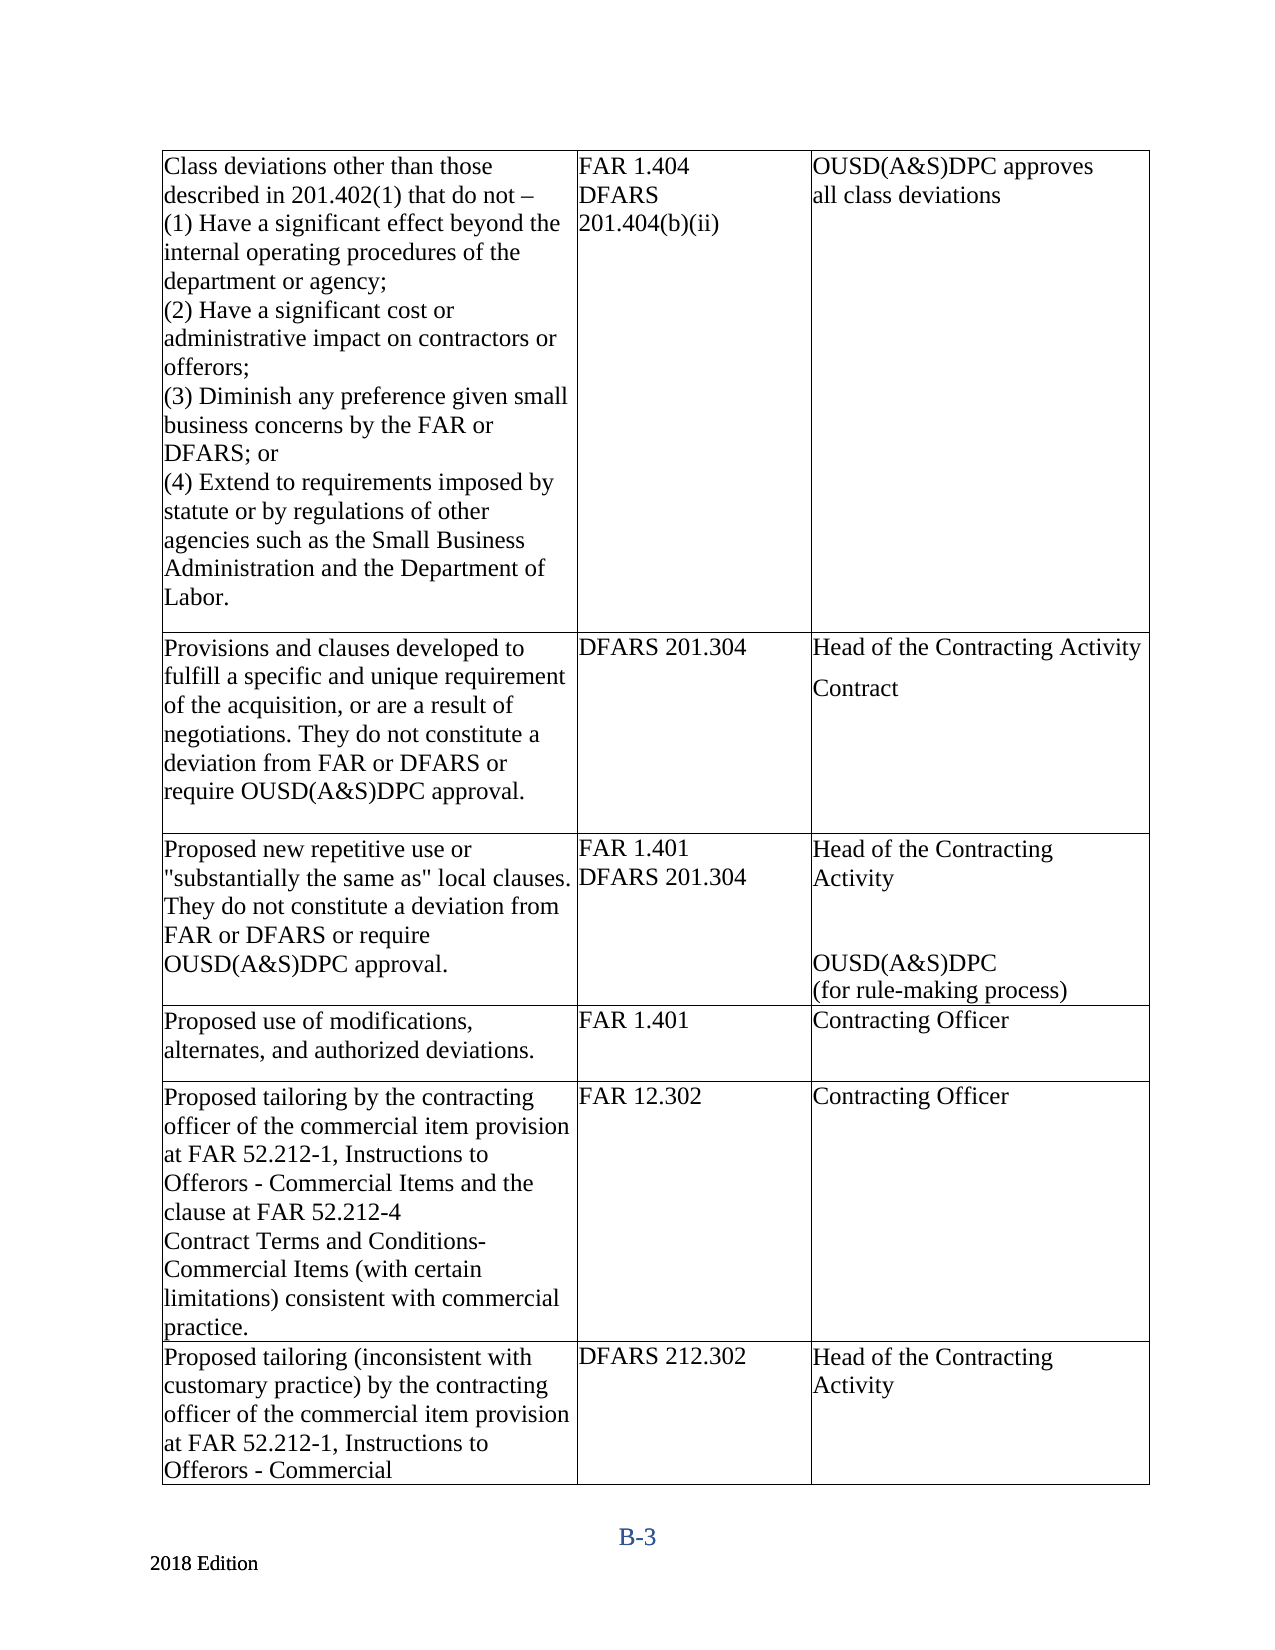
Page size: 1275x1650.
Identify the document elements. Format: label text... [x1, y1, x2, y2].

table_cell Provisions and clauses developed to fulfill a specific and unique requirement of the acquisition, or are a result of negotiations. They do not constitute a deviation from FAR or DFARS or require OUSD(A&S)DPC approval. [163, 633, 577, 833]
table_cell Head of the Contracting Activity [812, 1342, 1149, 1484]
table_cell Contracting Officer [812, 1006, 1149, 1081]
table_cell Proposed new repetitive use or "substantially the same as" local clauses. They do not constitute a deviation from FAR or DFARS or require OUSD(A&S)DPC approval. [163, 834, 577, 1005]
table_cell DFARS 201.304 [578, 633, 811, 833]
table_cell Contracting Officer [812, 1082, 1149, 1341]
table_header FAR 1.404 DFARS 201.404(b)(ii) [578, 151, 811, 632]
table_cell Head of the Contracting Activity OUSD(A&S)DPC (for rule-making process) [812, 834, 1149, 1005]
table_header Class deviations other than those described in 201.402(1) that do not – Have a significant effect beyond the internal operating procedures of the department or agency; Have a significant cost or administrative impact on contractors or offerors; Diminish any preference given small business concerns by the FAR or DFARS; or Extend to requirements imposed by statute or by regulations of other agencies such as the Small Business Administration and the Department of Labor. [163, 151, 577, 632]
table_cell Head of the Contracting Activity Contract [812, 633, 1149, 833]
table_header OUSD(A&S)DPC approves all class deviations [812, 151, 1149, 632]
table_cell FAR 1.401 [578, 1006, 811, 1081]
table_cell Proposed tailoring by the contracting officer of the commercial item provision at FAR 52.212-1, Instructions to Offerors - Commercial Items and the clause at FAR 52.212-4 Contract Terms and Conditions- Commercial Items (with certain limitations) consistent with commercial practice. [163, 1082, 577, 1341]
table_cell Proposed use of modifications, alternates, and authorized deviations. [163, 1006, 577, 1081]
table_cell DFARS 212.302 [578, 1342, 811, 1484]
table_cell FAR 12.302 [578, 1082, 811, 1341]
table_cell Proposed tailoring (inconsistent with customary practice) by the contracting officer of the commercial item provision at FAR 52.212-1, Instructions to Offerors - Commercial [163, 1342, 577, 1484]
table_cell FAR 1.401 DFARS 201.304 [578, 834, 811, 1005]
